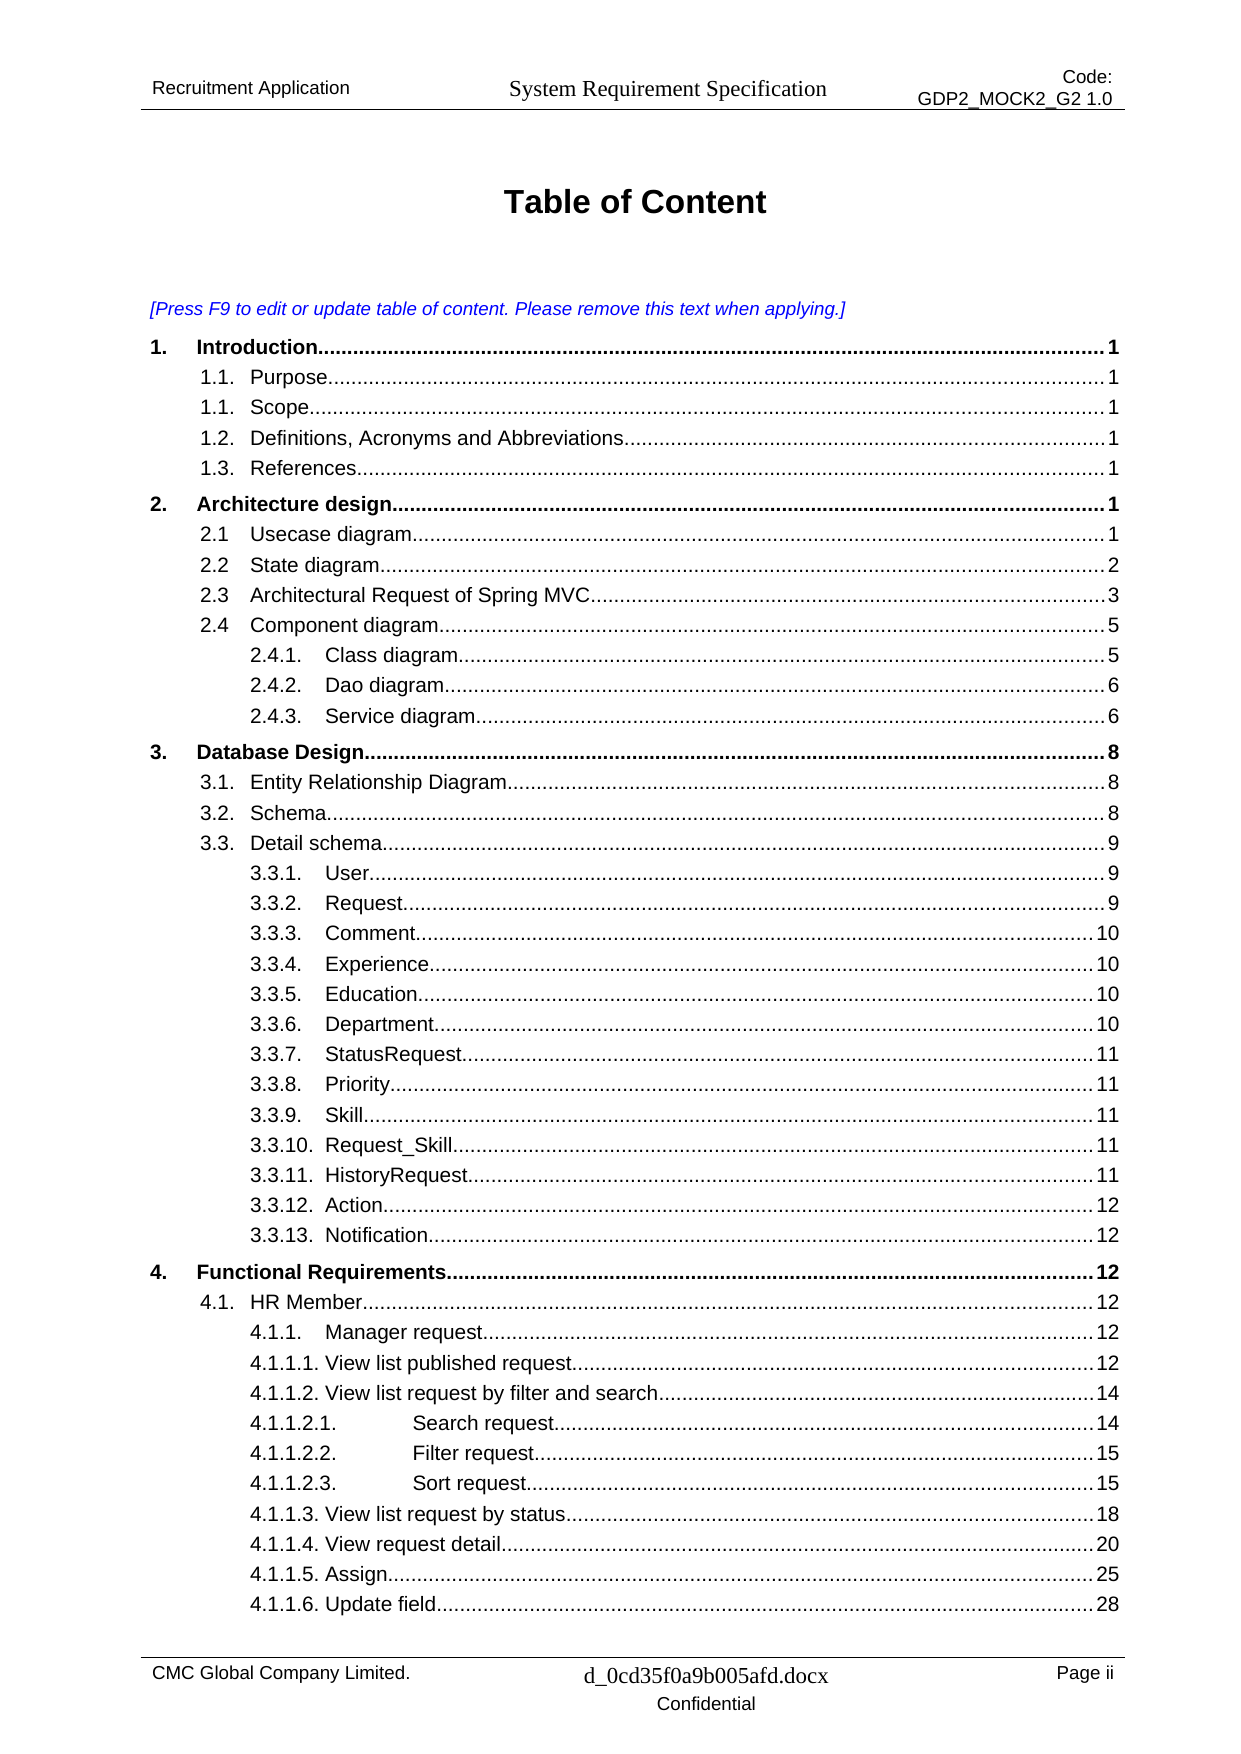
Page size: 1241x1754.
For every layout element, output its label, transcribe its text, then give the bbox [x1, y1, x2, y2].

text 1.2. Definitions, Acronyms and Abbreviations 1 [200, 425, 1120, 449]
text 3.3.6. Department 10 [250, 1012, 1120, 1036]
text 4.1.1.2.3. Sort request 15 [250, 1471, 1120, 1495]
text 3. Database Design 8 [150, 740, 1120, 764]
text 4.1.1.3. View list request by status 18 [250, 1501, 1120, 1525]
text 3.3.11. HistoryRequest 11 [250, 1163, 1120, 1187]
text 3.3.12. Action 12 [250, 1193, 1120, 1217]
text 2. Architecture design 1 [150, 492, 1120, 516]
text 2.2 State diagram 2 [200, 552, 1120, 576]
text 2.3 Architectural Request of Spring MVC 3 [200, 583, 1120, 607]
text 4. Functional Requirements 12 [150, 1260, 1120, 1284]
text 3.3.1. User 9 [250, 861, 1120, 885]
text 4.1.1.2.2. Filter request 15 [250, 1441, 1120, 1465]
text 2.4.3. Service diagram 6 [250, 703, 1120, 727]
text 4.1.1.4. View request detail 20 [250, 1532, 1120, 1556]
text 4.1.1.2. View list request by filter and search 14 [250, 1381, 1120, 1404]
text 3.3.2. Request 9 [250, 891, 1120, 915]
text 1.1. Scope 1 [200, 395, 1120, 419]
text 4.1.1.2.1. Search request 14 [250, 1411, 1120, 1435]
text 2.1 Usecase diagram 1 [200, 522, 1120, 546]
text [Press F9 to edit or update table of content. Please remove this text when applying.] [150, 297, 1120, 319]
text 3.2. Schema 8 [200, 800, 1120, 824]
text 1. Introduction 1 [150, 335, 1120, 359]
text 3.3.7. StatusRequest 11 [250, 1042, 1120, 1066]
text 3.3.13. Notification 12 [250, 1223, 1120, 1247]
text 2.4 Component diagram 5 [200, 613, 1120, 637]
text 3.3.8. Priority 11 [250, 1072, 1120, 1096]
text 3.3.3. Comment 10 [250, 921, 1120, 945]
text 4.1.1. Manager request 12 [250, 1320, 1120, 1344]
text 2.4.2. Dao diagram 6 [250, 673, 1120, 697]
text 3.3.5. Education 10 [250, 982, 1120, 1006]
text 4.1.1.5. Assign 25 [250, 1562, 1120, 1586]
text 1.1. Purpose 1 [200, 365, 1120, 389]
text 2.4.1. Class diagram 5 [250, 643, 1120, 667]
text 1.3. References 1 [200, 456, 1120, 479]
text Table of Content [150, 183, 1120, 221]
text 3.1. Entity Relationship Diagram 8 [200, 770, 1120, 794]
text 3.3.10. Request_Skill 11 [250, 1133, 1120, 1157]
text 3.3.4. Experience 10 [250, 951, 1120, 975]
text 4.1. HR Member 12 [200, 1290, 1120, 1314]
text 3.3.9. Skill 11 [250, 1102, 1120, 1126]
text 4.1.1.1. View list published request 12 [250, 1350, 1120, 1374]
text 3.3. Detail schema 9 [200, 831, 1120, 854]
text 4.1.1.6. Update field 28 [250, 1592, 1120, 1616]
